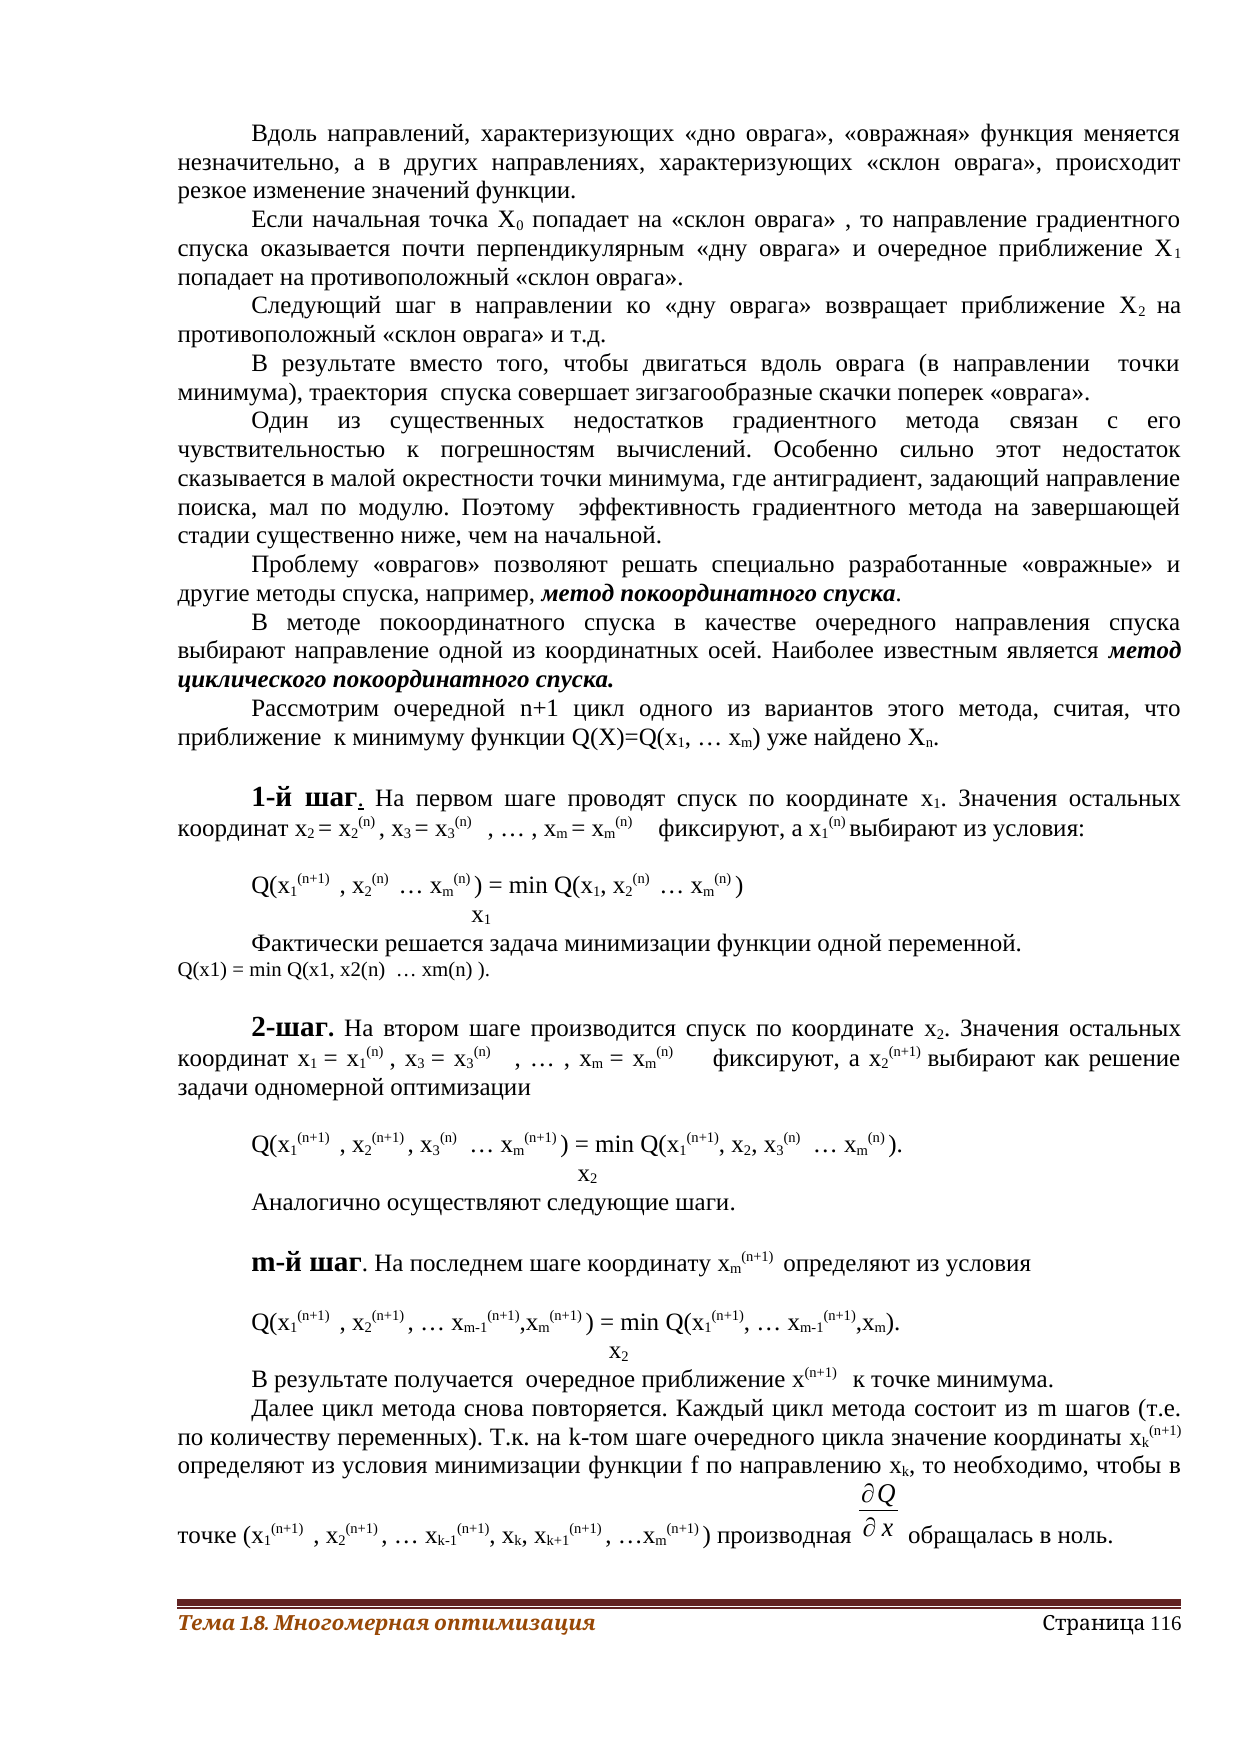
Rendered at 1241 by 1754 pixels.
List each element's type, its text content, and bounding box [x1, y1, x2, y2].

title Фактически решается задача минимизации функции одной переменной. [177, 928, 1181, 957]
text Q(x1(n+1) , x2(n+1) , … xm-1(n+1),xm(n+1) ) = min Q(x1(n+1), … xm-1(n+1),xm). [177, 1307, 1181, 1335]
text Q(x1(n+1) , x2(n+1) , x3(n) … xm(n+1) ) = min Q(x1(n+1), x2, x3(n) … xm(n) ). [177, 1129, 1181, 1158]
title Следующий шаг в направлении ко «дну оврага» возвращает приближение Х2 на противоположный «склон оврага» и т.д. [177, 291, 1181, 348]
text x1 [177, 899, 1181, 928]
text x2 [177, 1335, 1181, 1364]
title Проблему «оврагов» позволяют решать специально разработанные «овражные» и другие методы спуска, например, метод покоординатного спуска. [177, 549, 1181, 607]
text x2 [177, 1158, 1181, 1187]
title Если начальная точка Х0 попадает на «склон оврага» , то направление градиентного спуска оказывается почти перпендикулярным «дну оврага» и очередное приближение Х1 попадает на противоположный «склон оврага». [177, 204, 1181, 291]
title 2-шаг. На втором шаге производится спуск по координате x2. Значения остальных координат x1 = x1(n) , x3 = x3(n) , … , xm = xm(n) фиксируют, а x2(n+1) выбирают как решение задачи одномерной оптимизации [177, 1009, 1181, 1101]
title В результате вместо того, чтобы двигаться вдоль оврага (в направлении точки минимума), траектория спуска совершает зигзагообразные скачки поперек «оврага». [177, 348, 1181, 406]
title 1-й шаг. На первом шаге проводят спуск по координате x1. Значения остальных координат x2 = x2(n) , x3 = x3(n) , … , xm = xm(n) фиксируют, а x1(n) выбирают из условия: [177, 779, 1181, 842]
title Аналогично осуществляют следующие шаги. [177, 1187, 1181, 1216]
title Далее цикл метода снова повторяется. Каждый цикл метода состоит из m шагов (т.е. по количеству переменных). Т.к. на k-том шаге очередного цикла значение координаты xk(n+1) определяют из условия минимизации функции f по направлению xk, то необходимо, чтобы в точке (x1(n+1) , x2(n+1) , … xk-1(n+1), xk, xk+1(n+1) , …xm(n+1) ) производная обращалась в ноль. [177, 1393, 1181, 1548]
title Рассмотрим очередной n+1 цикл одного из вариантов этого метода, считая, что приближение к минимуму функции Q(X)=Q(x1, … xm) уже найдено Хn. [177, 693, 1181, 751]
title m-й шаг. На последнем шаге координату xm(n+1) определяют из условия [177, 1244, 1181, 1278]
title Один из существенных недостатков градиентного метода связан с его чувствительностью к погрешностям вычислений. Особенно сильно этот недостаток сказывается в малой окрестности точки минимума, где антиградиент, задающий направление поиска, мал по модулю. Поэтому эффективность градиентного метода на завершающей стадии существенно ниже, чем на начальной. [177, 406, 1181, 549]
title В результате получается очередное приближение x(n+1) к точке минимума. [177, 1364, 1181, 1393]
title В методе покоординатного спуска в качестве очередного направления спуска выбирают направление одной из координатных осей. Наиболее известным является метод циклического покоординатного спуска. [177, 607, 1181, 693]
title Вдоль направлений, характеризующих «дно оврага», «овражная» функция меняется незначительно, а в других направлениях, характеризующих «склон оврага», происходит резкое изменение значений функции. [177, 118, 1181, 204]
text Q(x1(n+1) , x2(n) … xm(n) ) = min Q(x1, x2(n) … xm(n) ) [251, 870, 1181, 899]
text Q(x1) = min Q(x1, x2(n) … xm(n) ). [177, 957, 1181, 981]
